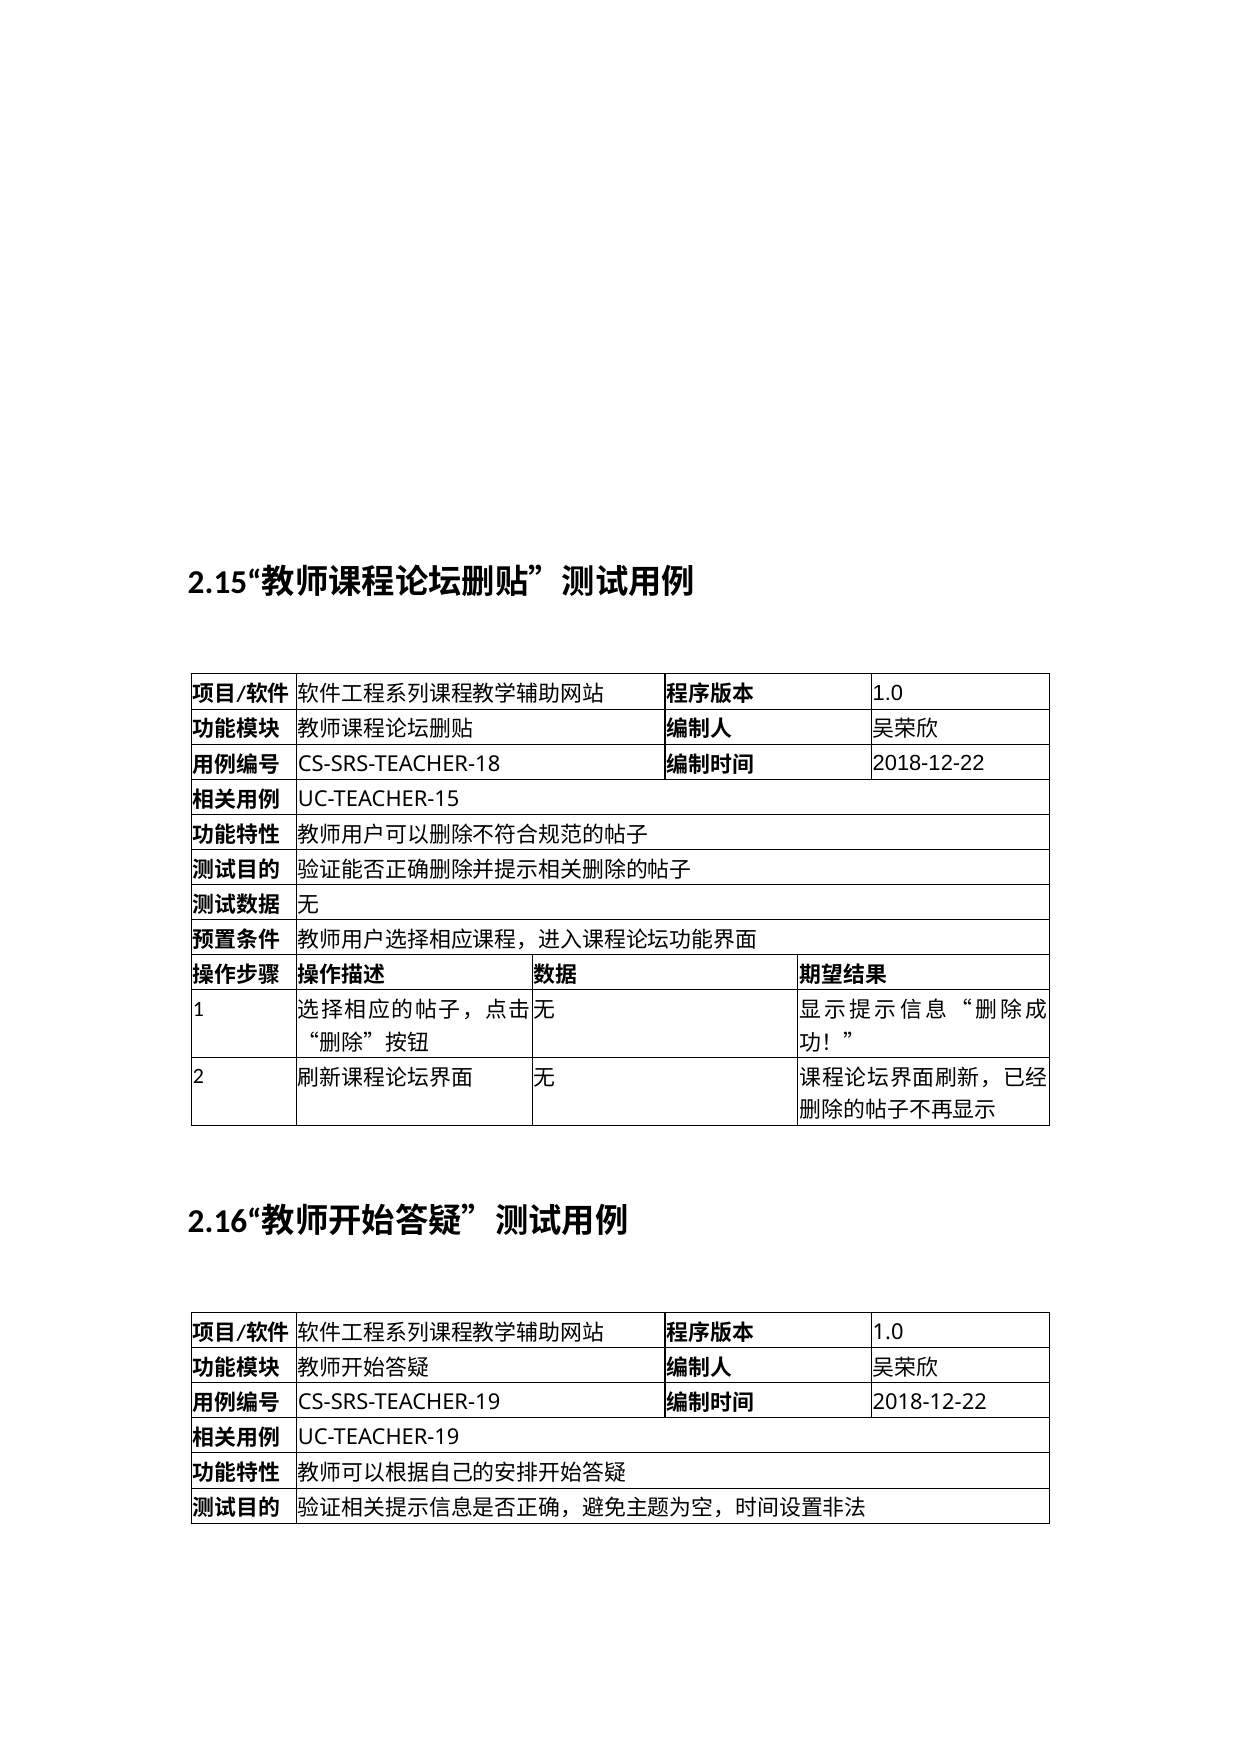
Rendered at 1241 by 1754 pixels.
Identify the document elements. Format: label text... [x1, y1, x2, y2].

table_cell 显示提示信息“删除成功！” [798, 990, 1049, 1057]
table_cell 教师用户可以删除不符合规范的帖子 [297, 815, 1049, 849]
table_cell 用例编号 [192, 1383, 296, 1417]
table_cell 教师可以根据自己的安排开始答疑 [297, 1453, 1049, 1487]
table_cell 教师课程论坛删贴 [297, 710, 664, 743]
table_cell 功能特性 [192, 815, 296, 849]
table_header 程序版本 [666, 1313, 871, 1347]
table_cell 功能模块 [192, 1348, 296, 1382]
table_cell 编制人 [666, 1348, 871, 1382]
table_cell 功能特性 [192, 1453, 296, 1487]
table_header 软件工程系列课程教学辅助网站 [297, 1313, 664, 1347]
table_header 1.0 [872, 1313, 1049, 1347]
table_cell 教师用户选择相应课程，进入课程论坛功能界面 [297, 920, 1049, 954]
table_cell 选择相应的帖子，点击“删除”按钮 [297, 990, 532, 1057]
table_cell 操作步骤 [192, 955, 296, 989]
table_cell 编制人 [666, 710, 871, 743]
table_cell 功能模块 [192, 710, 296, 743]
table_cell 相关用例 [192, 1418, 296, 1452]
table_cell 期望结果 [798, 955, 1049, 989]
table_cell 测试目的 [192, 850, 296, 884]
table_cell 测试数据 [192, 885, 296, 919]
subtitle 2.16“教师开始答疑”测试用例 [187, 1185, 1053, 1250]
table_header 1.0 [872, 674, 1049, 708]
subtitle 2.15“教师课程论坛删贴”测试用例 [187, 547, 1053, 612]
table_cell 验证相关提示信息是否正确，避免主题为空，时间设置非法 [297, 1489, 1049, 1522]
table_cell UC-TEACHER-15 [297, 780, 1049, 814]
table_cell 数据 [533, 955, 797, 989]
table_cell 吴荣欣 [872, 710, 1049, 743]
table_cell 验证能否正确删除并提示相关删除的帖子 [297, 850, 1049, 884]
table_cell CS-SRS-TEACHER-18 [297, 745, 664, 779]
table_cell 编制时间 [666, 745, 871, 779]
table_cell CS-SRS-TEACHER-19 [297, 1383, 664, 1417]
table_cell 相关用例 [192, 780, 296, 814]
table_cell 2 [192, 1058, 296, 1124]
table_header 项目/软件 [192, 674, 296, 708]
table_cell 1 [192, 990, 296, 1057]
table_cell 吴荣欣 [872, 1348, 1049, 1382]
table_cell 用例编号 [192, 745, 296, 779]
table_cell 测试目的 [192, 1489, 296, 1522]
table_header 软件工程系列课程教学辅助网站 [297, 674, 664, 708]
table_cell 2018-12-22 [872, 745, 1049, 779]
table_cell 预置条件 [192, 920, 296, 954]
table_cell 课程论坛界面刷新，已经删除的帖子不再显示 [798, 1058, 1049, 1124]
table_header 项目/软件 [192, 1313, 296, 1347]
table_cell 刷新课程论坛界面 [297, 1058, 532, 1124]
table_cell 教师开始答疑 [297, 1348, 664, 1382]
table_header 程序版本 [666, 674, 871, 708]
table_cell 无 [533, 990, 797, 1057]
table_cell 2018-12-22 [872, 1383, 1049, 1417]
table_cell 无 [297, 885, 1049, 919]
table_cell 编制时间 [666, 1383, 871, 1417]
table_cell 操作描述 [297, 955, 532, 989]
table_cell UC-TEACHER-19 [297, 1418, 1049, 1452]
table_cell 无 [533, 1058, 797, 1124]
